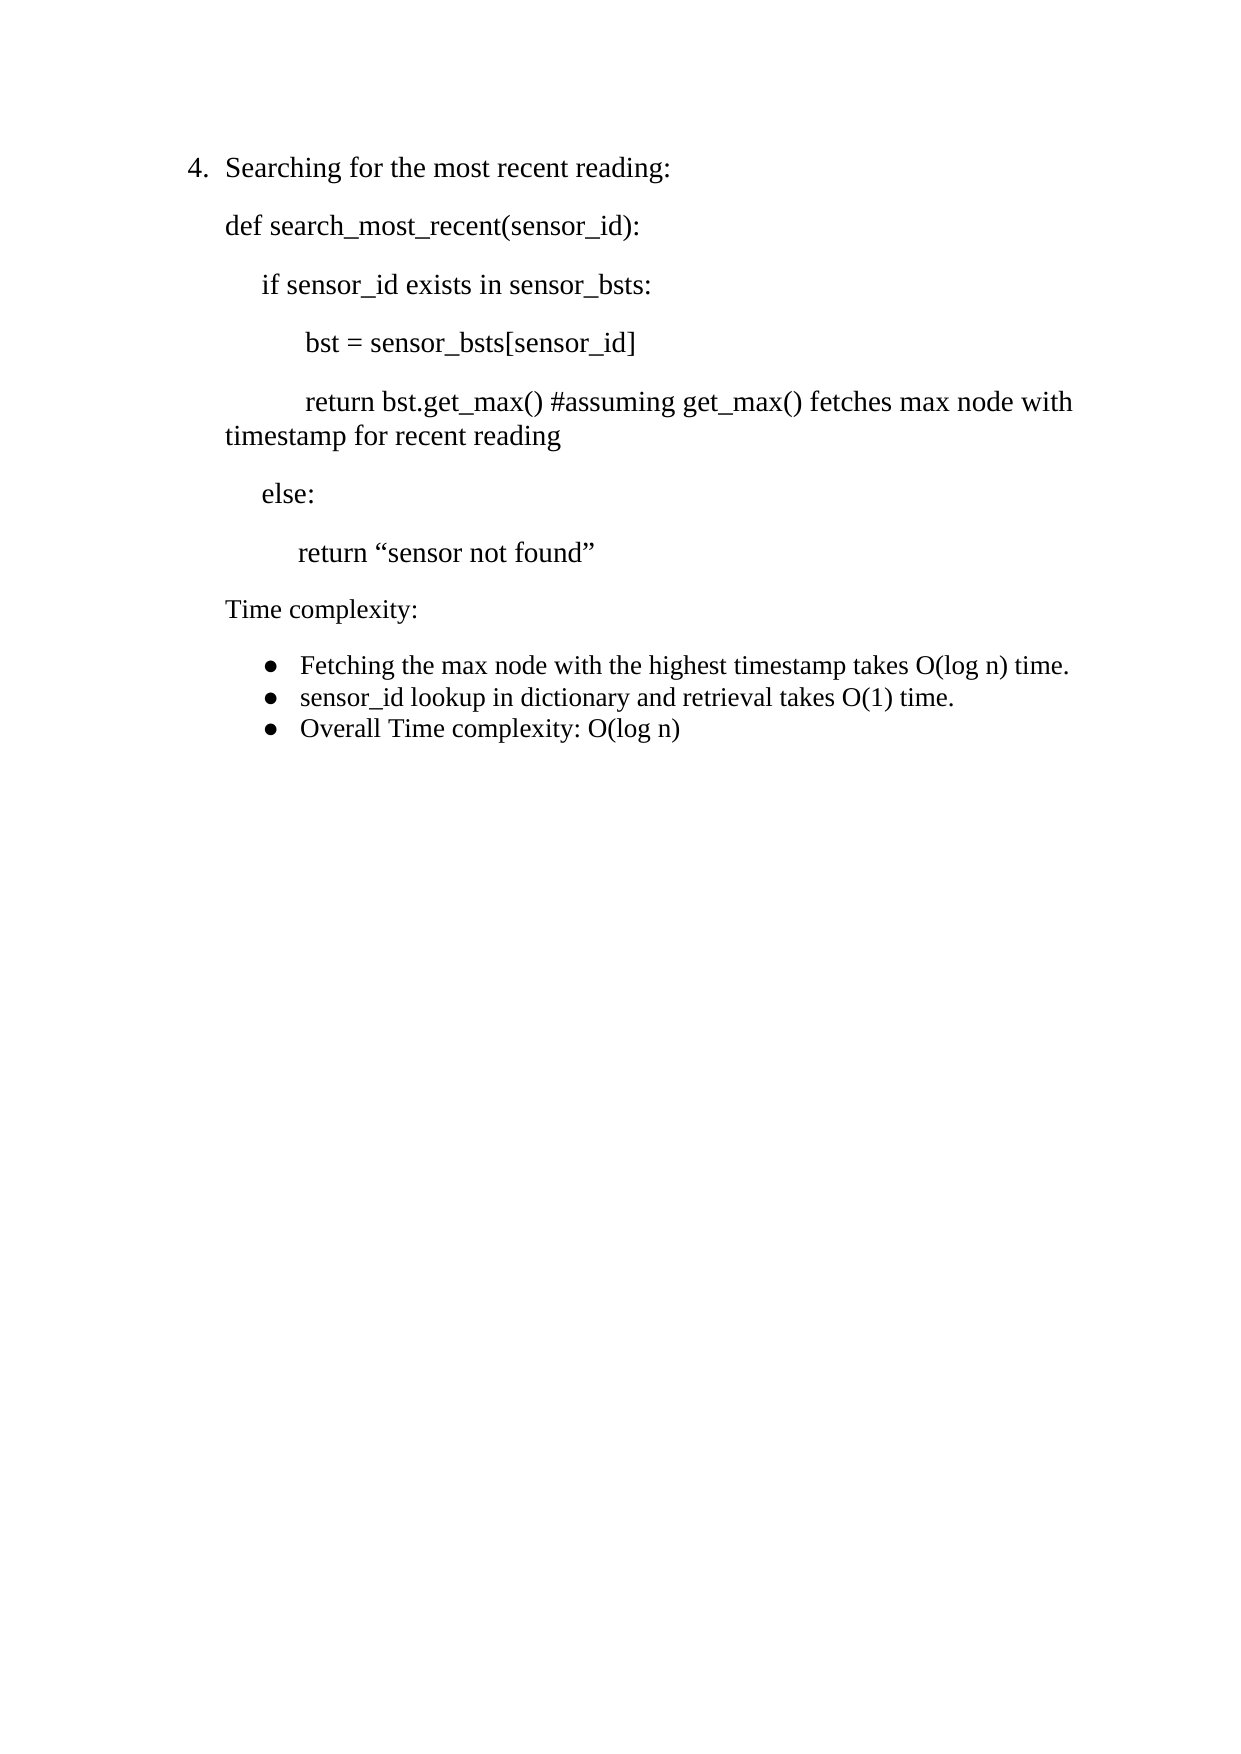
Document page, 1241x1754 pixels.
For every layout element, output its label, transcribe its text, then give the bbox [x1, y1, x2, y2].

text return bst.get_max() #assuming get_max() fetches max node with timestamp for recent reading [225, 384, 1090, 451]
list Fetching the max node with the highest timestamp takes O(log n) time. [262, 649, 1090, 681]
text def search_most_recent(sensor_id): [225, 208, 1090, 242]
list sensor_id lookup in dictionary and retrieval takes O(1) time. [262, 681, 1090, 712]
list Overall Time complexity: O(log n) [262, 712, 1090, 743]
text Time complexity: [225, 593, 1090, 624]
text if sensor_id exists in sensor_bsts: [225, 267, 1090, 301]
text else: [225, 476, 1090, 510]
text return “sensor not found” [225, 535, 1090, 568]
list Searching for the most recent reading: [187, 150, 1090, 183]
text bst = sensor_bsts[sensor_id] [225, 326, 1090, 359]
